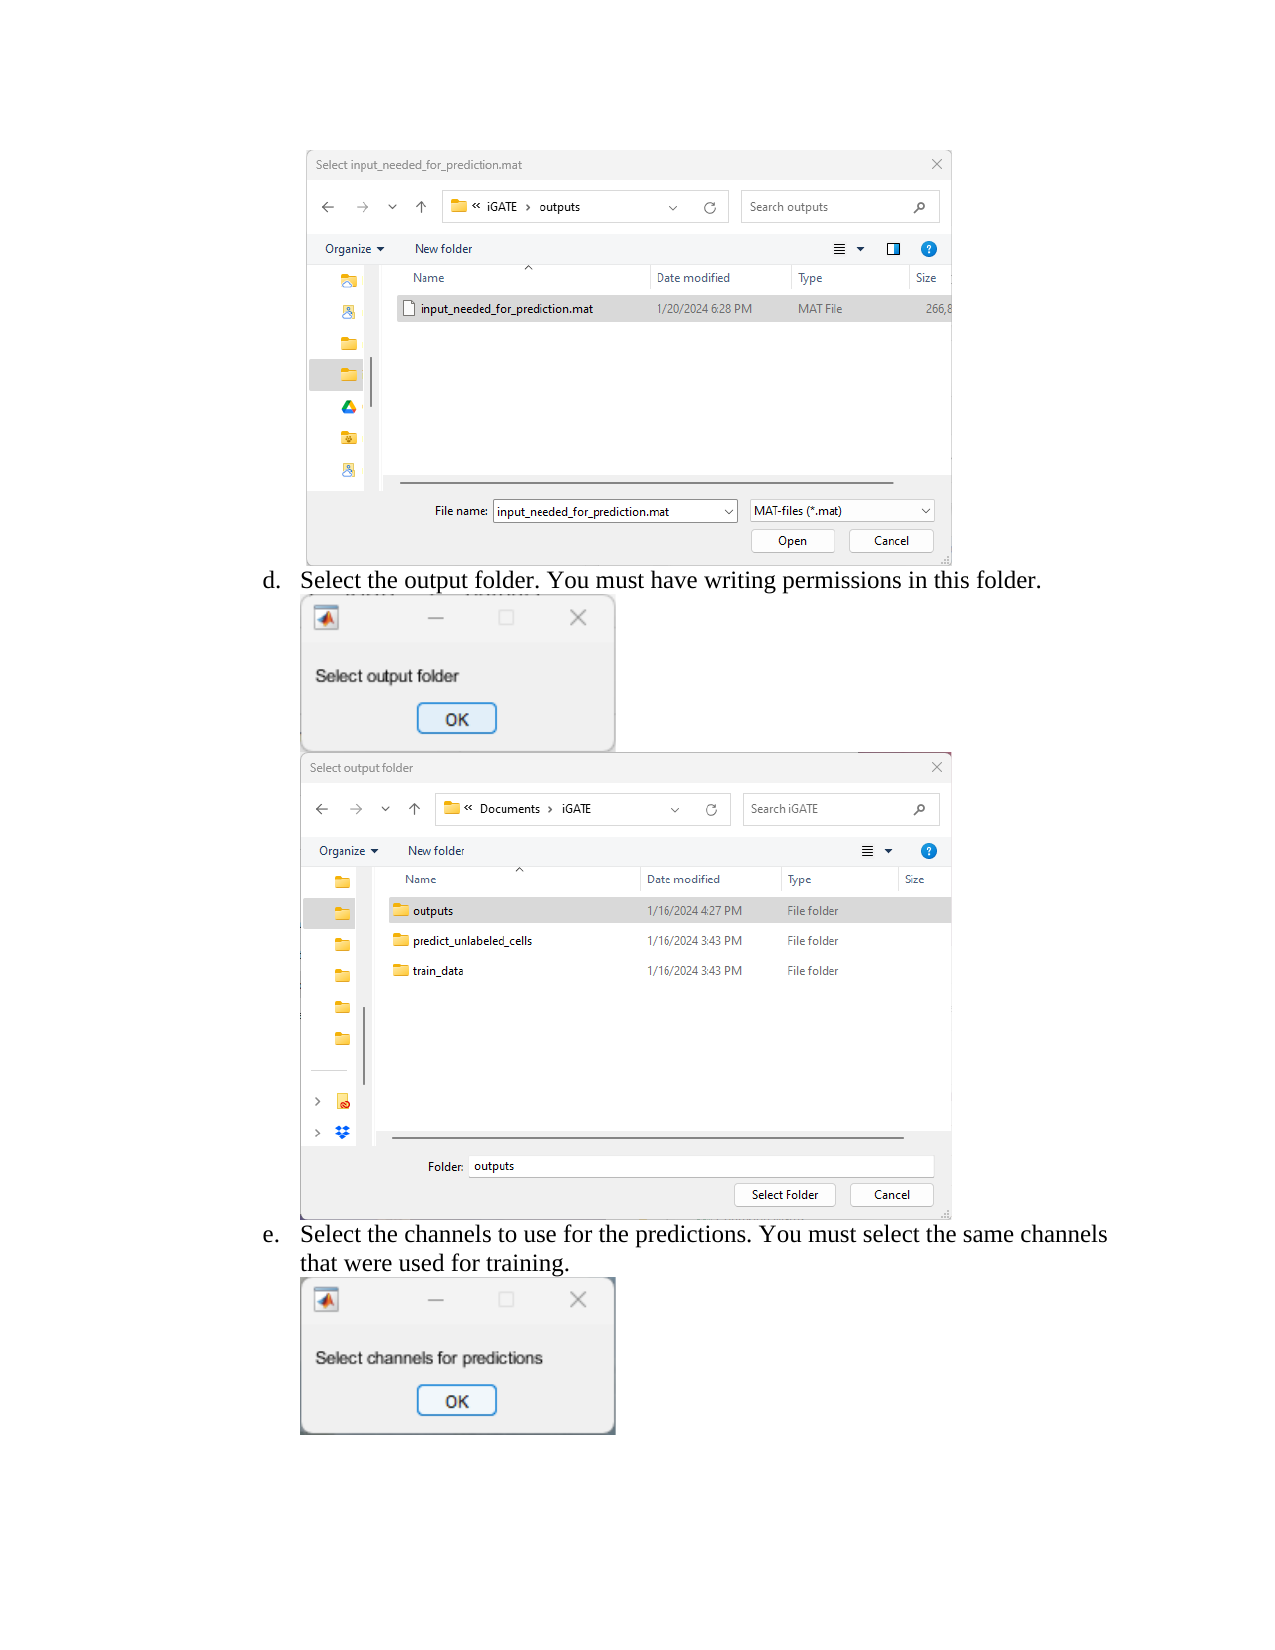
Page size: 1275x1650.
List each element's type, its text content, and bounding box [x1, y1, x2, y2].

picture [300, 1277, 616, 1435]
list Select the channels to use for the predictions. You must select the same channels that were used for training. [262, 1219, 1125, 1277]
picture [300, 594, 952, 1220]
picture [306, 150, 952, 566]
list Select the output folder. You must have writing permissions in this folder. [262, 566, 1125, 594]
